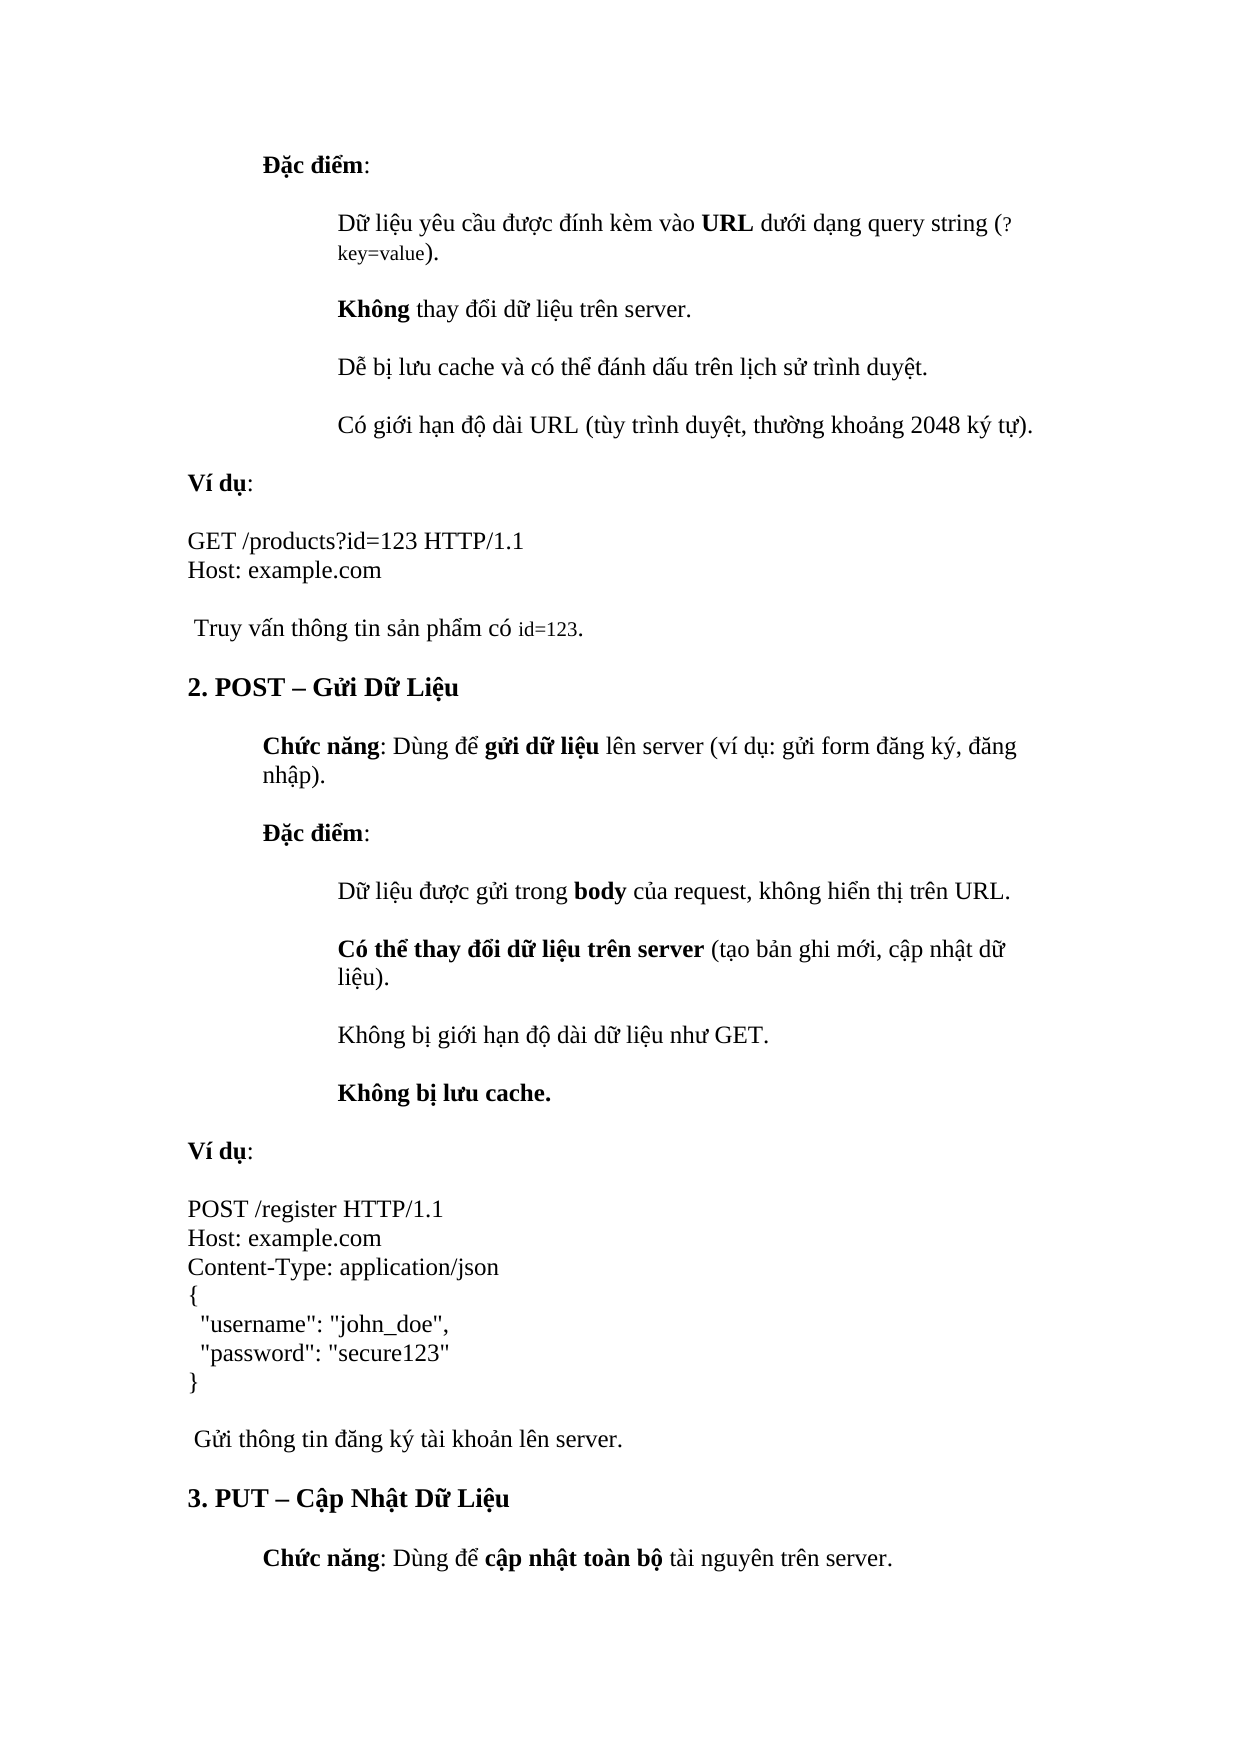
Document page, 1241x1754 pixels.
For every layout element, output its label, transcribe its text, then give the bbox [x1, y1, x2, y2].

subtitle 2. POST – Gửi Dữ Liệu [187, 671, 1053, 702]
text Chức năng: Dùng để gửi dữ liệu lên server (ví dụ: gửi form đăng ký, đăng nhập). [262, 731, 1053, 789]
text Ví dụ: [187, 1136, 1053, 1165]
text Gửi thông tin đăng ký tài khoản lên server. [187, 1424, 1053, 1453]
text Ví dụ: [187, 468, 1053, 497]
text Đặc điểm: [262, 150, 1053, 179]
text Có giới hạn độ dài URL (tùy trình duyệt, thường khoảng 2048 ký tự). [337, 410, 1053, 439]
text Có thể thay đổi dữ liệu trên server (tạo bản ghi mới, cập nhật dữ liệu). [337, 934, 1053, 991]
text } [187, 1367, 1053, 1395]
text Không thay đổi dữ liệu trên server. [337, 294, 1053, 323]
text Không bị lưu cache. [337, 1078, 1053, 1107]
text Host: example.com [187, 1223, 1053, 1252]
text Dữ liệu yêu cầu được đính kèm vào URL dưới dạng query string (?key=value). [337, 208, 1053, 265]
text Không bị giới hạn độ dài dữ liệu như GET. [337, 1020, 1053, 1049]
text POST /register HTTP/1.1 [187, 1194, 1053, 1223]
text Đặc điểm: [262, 818, 1053, 847]
text "username": "john_doe", [187, 1309, 1053, 1338]
text Content-Type: application/json [187, 1252, 1053, 1280]
text Dữ liệu được gửi trong body của request, không hiển thị trên URL. [337, 876, 1053, 904]
text Dễ bị lưu cache và có thể đánh dấu trên lịch sử trình duyệt. [337, 352, 1053, 381]
text { [187, 1280, 1053, 1309]
text Host: example.com [187, 555, 1053, 584]
text GET /products?id=123 HTTP/1.1 [187, 526, 1053, 555]
subtitle 3. PUT – Cập Nhật Dữ Liệu [187, 1482, 1053, 1513]
text Truy vấn thông tin sản phẩm có id=123. [187, 613, 1053, 642]
text "password": "secure123" [187, 1338, 1053, 1367]
text Chức năng: Dùng để cập nhật toàn bộ tài nguyên trên server. [262, 1543, 1053, 1571]
